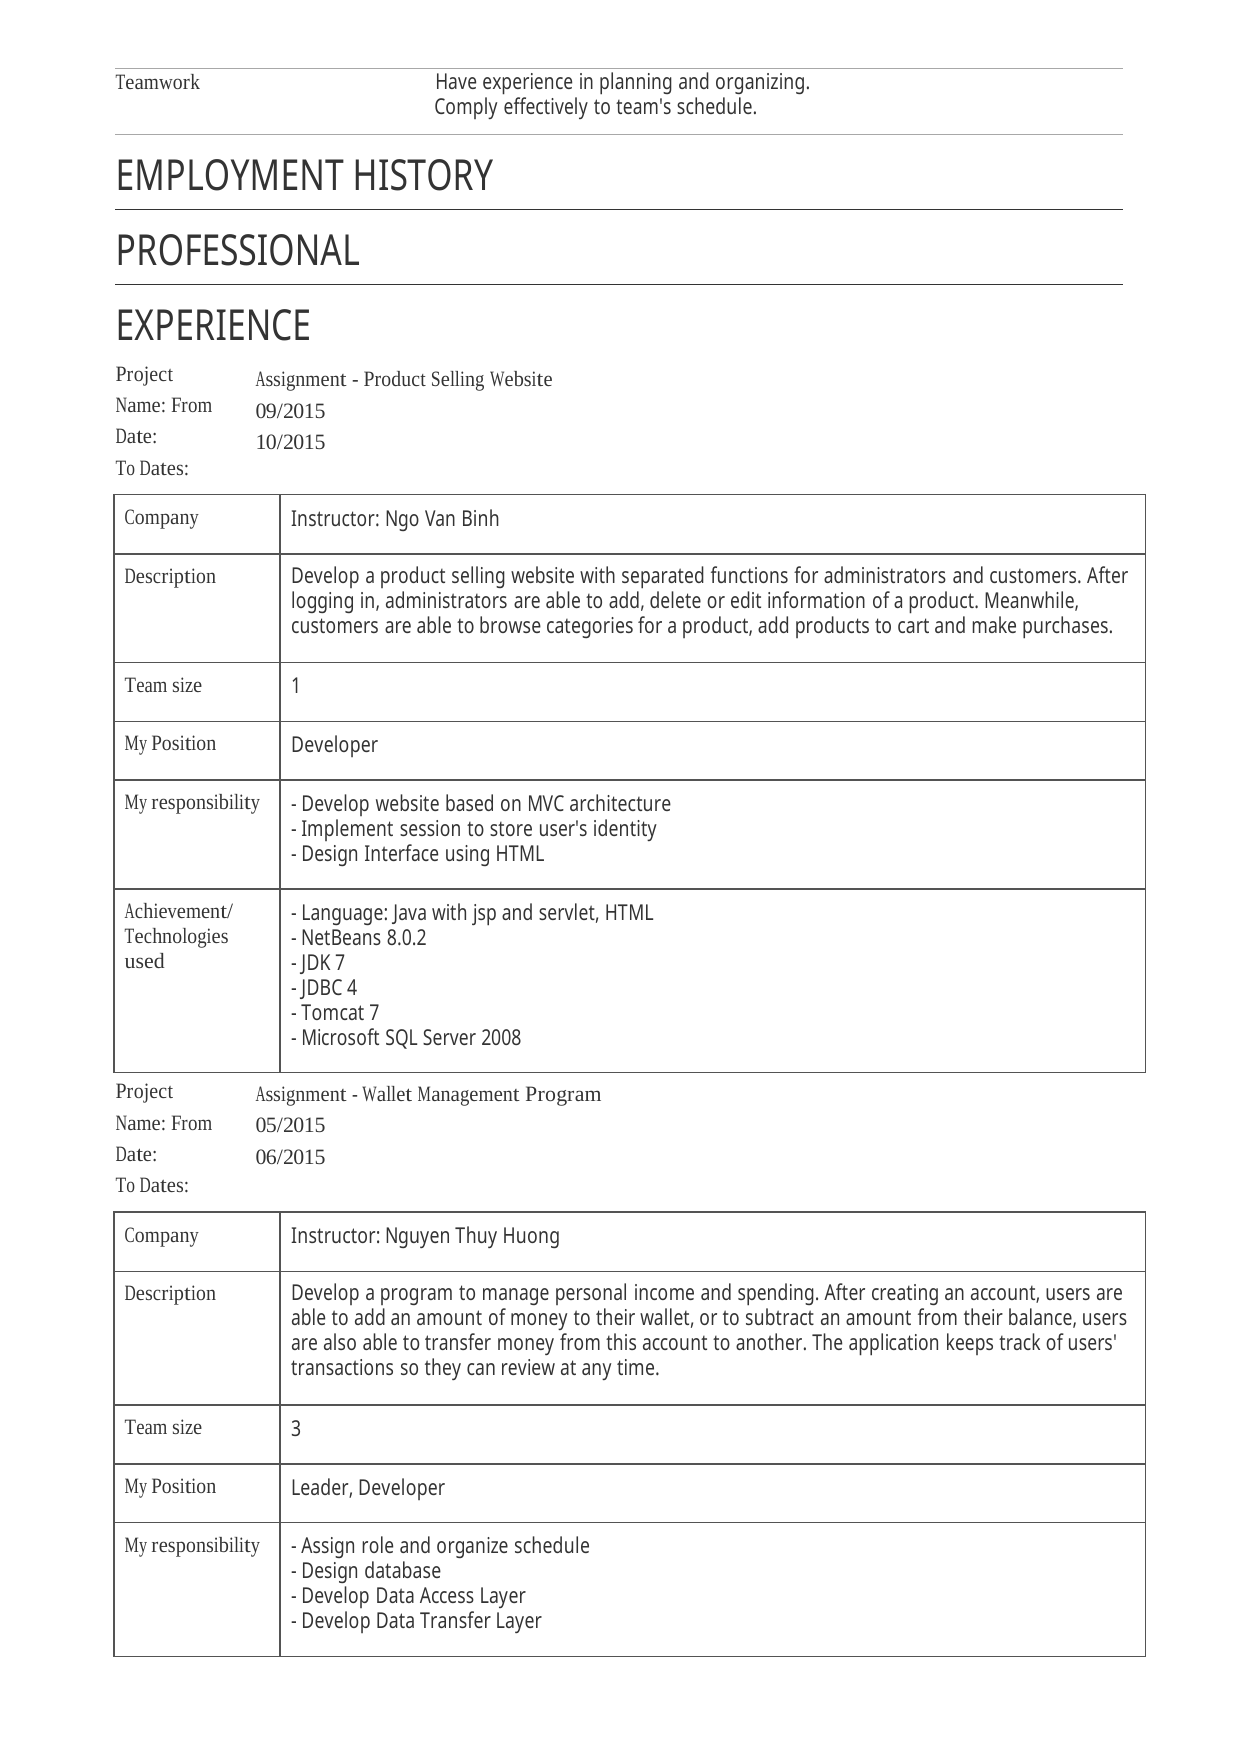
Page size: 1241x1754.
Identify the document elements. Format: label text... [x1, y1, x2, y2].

text Project Name: From Date: [115, 1078, 228, 1166]
table_cell My responsibility [115, 1523, 279, 1656]
table_cell Develop a product selling website with separated functions for administrators and customers. After logging in, administrators are able to add, delete or edit information of a product. Meanwhile, customers are able to browse categories for a product, add products to cart and make purchases. [281, 555, 1145, 662]
text Teamwork Have experience in planning and organizing. [115, 66, 1136, 96]
text 06/2015 [255, 1144, 1136, 1169]
table_cell - Assign role and organize schedule - Design database - Develop Data Access Layer - Develop Data Transfer Layer [281, 1523, 1145, 1656]
text Assignment - Wallet Management Program [255, 1081, 1136, 1106]
text 10/2015 [255, 429, 1136, 454]
table_cell Description [115, 1272, 279, 1404]
table_cell Leader, Developer [281, 1465, 1145, 1522]
table_cell Developer [281, 722, 1145, 779]
table_cell My responsibility [115, 781, 279, 888]
text To Dates: [115, 1172, 224, 1198]
table_header Instructor: Ngo Van Binh [281, 495, 1145, 553]
table_cell - Language: Java with jsp and servlet, HTML - NetBeans 8.0.2 - JDK 7 - JDBC 4 - Tomcat 7 - Microsoft SQL Server 2008 [281, 890, 1145, 1072]
text 05/2015 [255, 1112, 1136, 1138]
table_header Company [115, 1213, 279, 1271]
table_cell Achievement/ Technologies used [115, 890, 279, 1072]
text Comply effectively to team's schedule. [434, 96, 1136, 121]
table_cell 1 [281, 663, 1145, 721]
table_cell Team size [115, 1406, 279, 1463]
table_header Instructor: Nguyen Thuy Huong [281, 1213, 1145, 1271]
table_cell 3 [281, 1406, 1145, 1463]
table_cell - Develop website based on MVC architecture - Implement session to store user's identity - Design Interface using HTML [281, 781, 1145, 888]
text Project Name: From Date: [115, 361, 228, 449]
table_cell Team size [115, 663, 279, 721]
text 09/2015 [255, 398, 1136, 423]
table_cell My Position [115, 722, 279, 779]
text EMPLOYMENT HISTORY PROFESSIONAL EXPERIENCE [115, 128, 526, 353]
table_cell My Position [115, 1465, 279, 1522]
text To Dates: [115, 455, 224, 480]
table_header Company [115, 495, 279, 553]
table_cell Description [115, 555, 279, 662]
text Assignment - Product Selling Website [255, 366, 1136, 392]
table_cell Develop a program to manage personal income and spending. After creating an account, users are able to add an amount of money to their wallet, or to subtract an amount from their balance, users are also able to transfer money from this account to another. The application keeps track of users' transactions so they can review at any time. [281, 1272, 1145, 1404]
